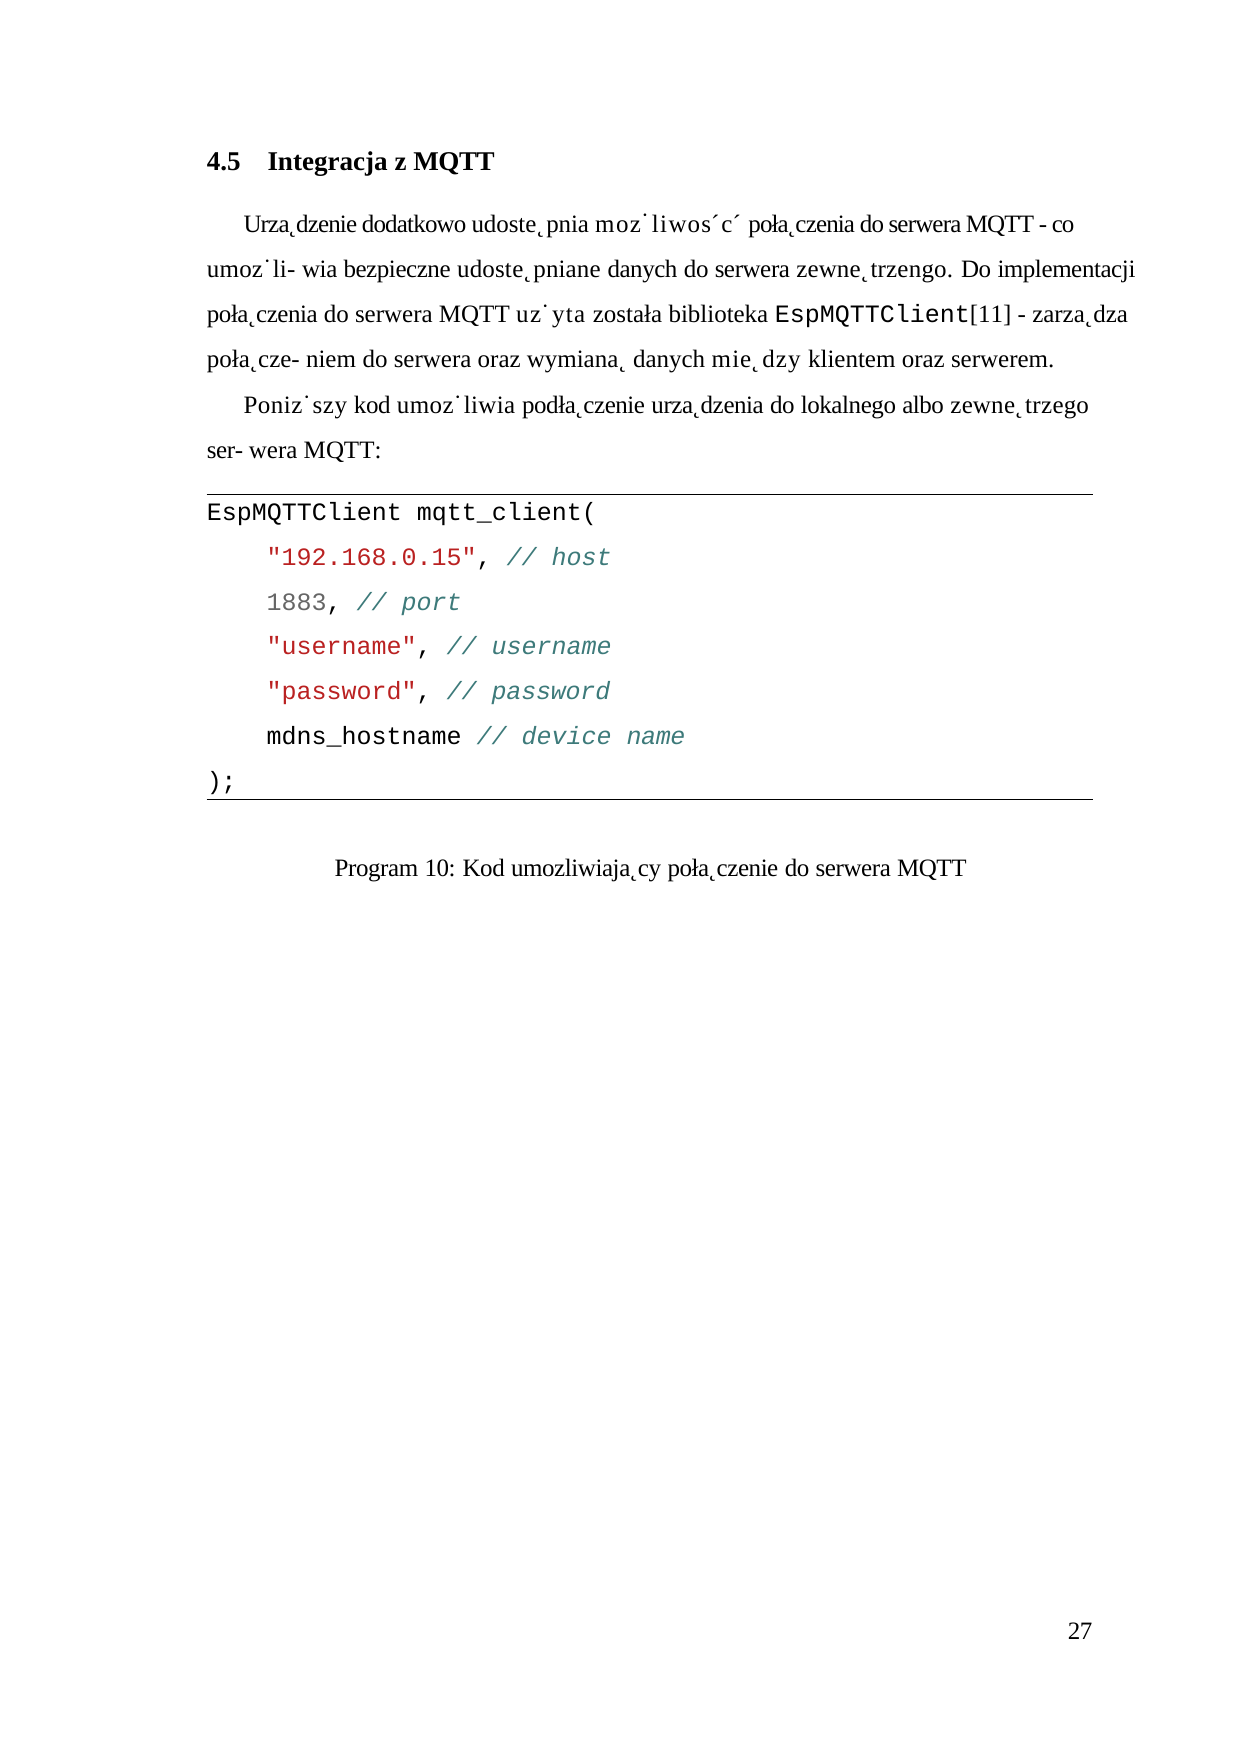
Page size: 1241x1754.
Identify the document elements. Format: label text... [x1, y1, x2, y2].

text ); [207, 769, 1196, 797]
text 1883, // port "username", // username "password", // password [266, 589, 624, 707]
text Program 10: Kod umozliwiaja˛cy poła˛czenie do serwera MQTT [334, 853, 1196, 882]
text Urza˛dzenie dodatkowo udoste˛pnia moz˙liwos´c´ poła˛czenia do serwera MQTT - co umoz˙li- wia bezpieczne udoste˛pniane danych do serwera zewne˛trzengo. Do implementacji poła˛czenia do serwera MQTT uz˙yta została biblioteka EspMQTTClient[11] - zarza˛dza poła˛cze- niem do serwera oraz wymiana˛ danych mie˛dzy klientem oraz serwerem. [207, 207, 1135, 373]
subtitle Integracja z MQTT [207, 145, 1196, 177]
text mdns_hostname // device name [266, 724, 1196, 752]
text Poniz˙szy kod umoz˙liwia podła˛czenie urza˛dzenia do lokalnego albo zewne˛trzego ser- wera MQTT: [207, 389, 1099, 464]
text EspMQTTClient mqtt_client( "192.168.0.15", // host [207, 499, 624, 573]
